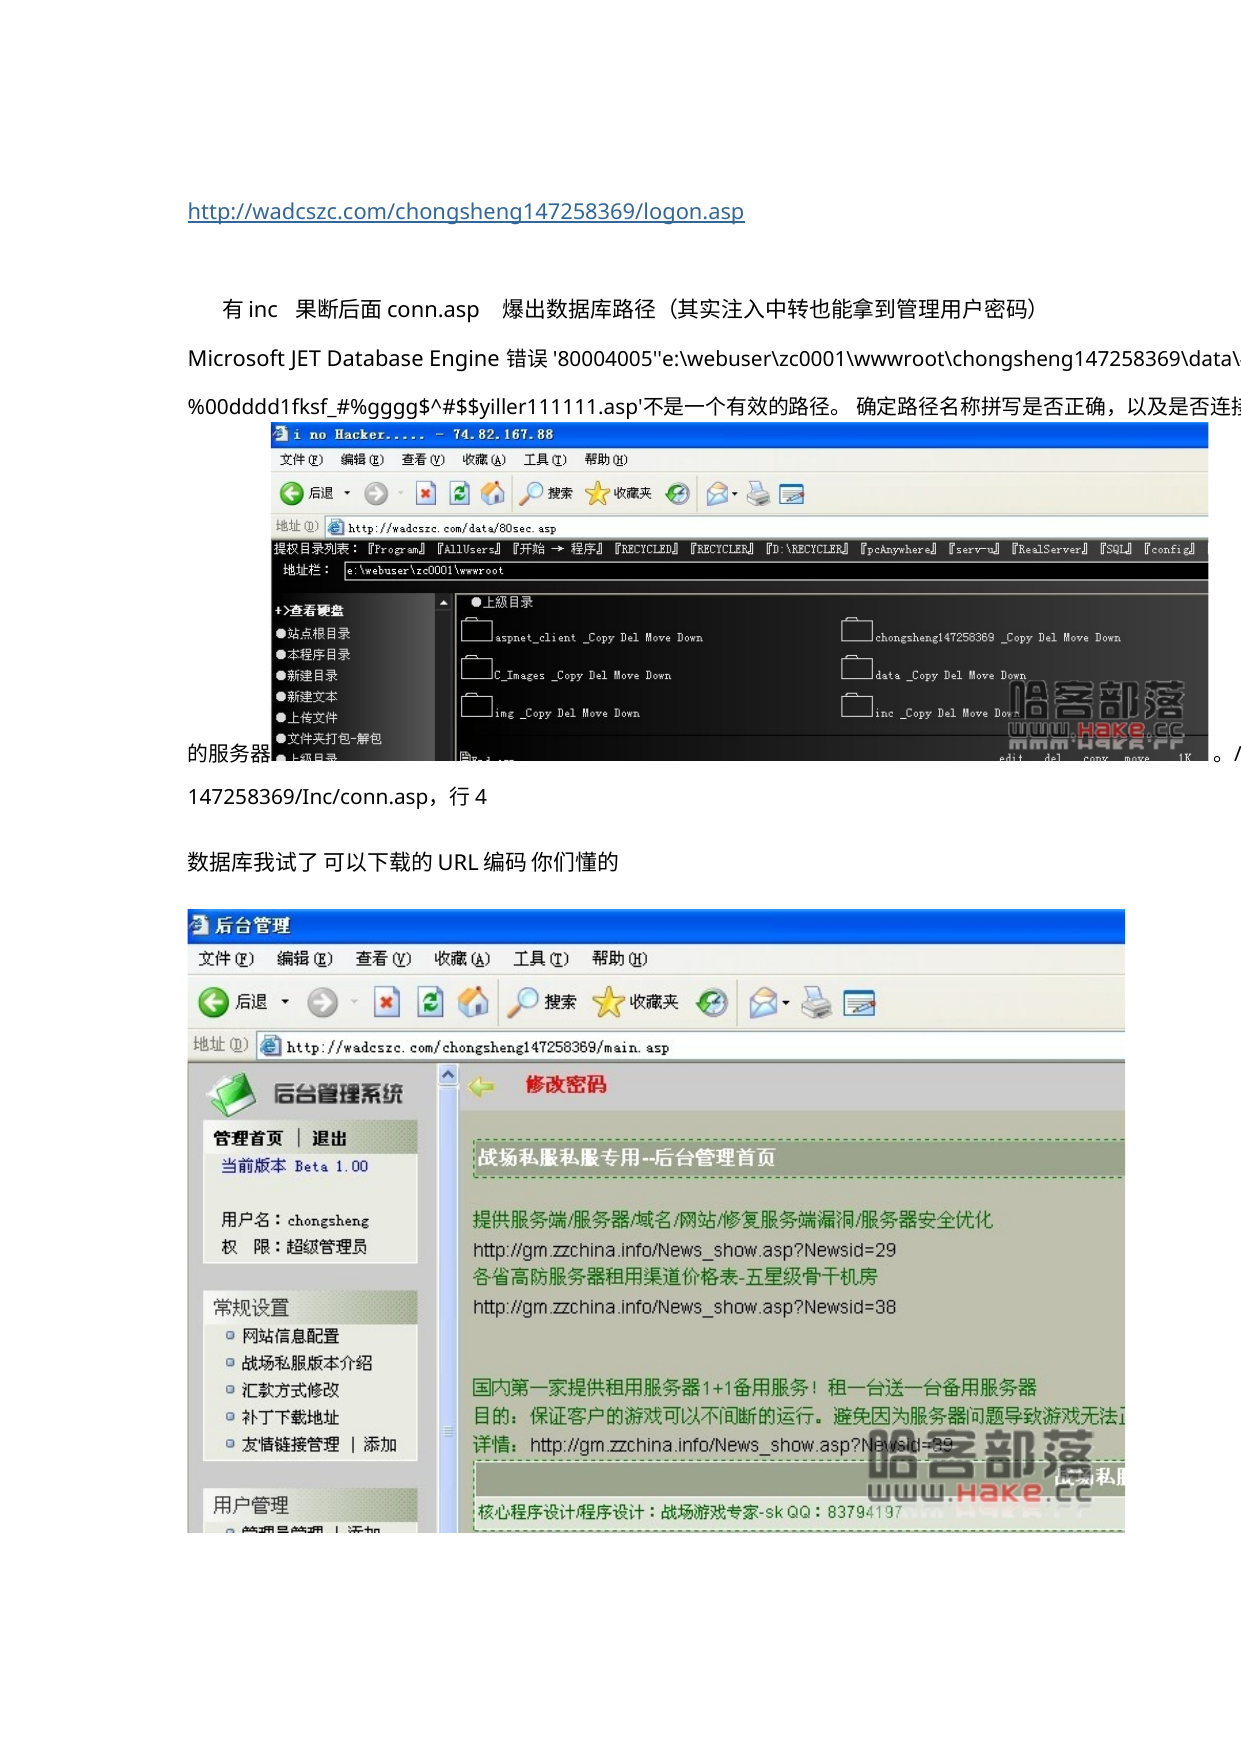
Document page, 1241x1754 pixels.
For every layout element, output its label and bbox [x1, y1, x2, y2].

picture [187, 909, 1125, 1533]
picture [270, 422, 1209, 761]
table_header [188, 162, 1240, 1559]
